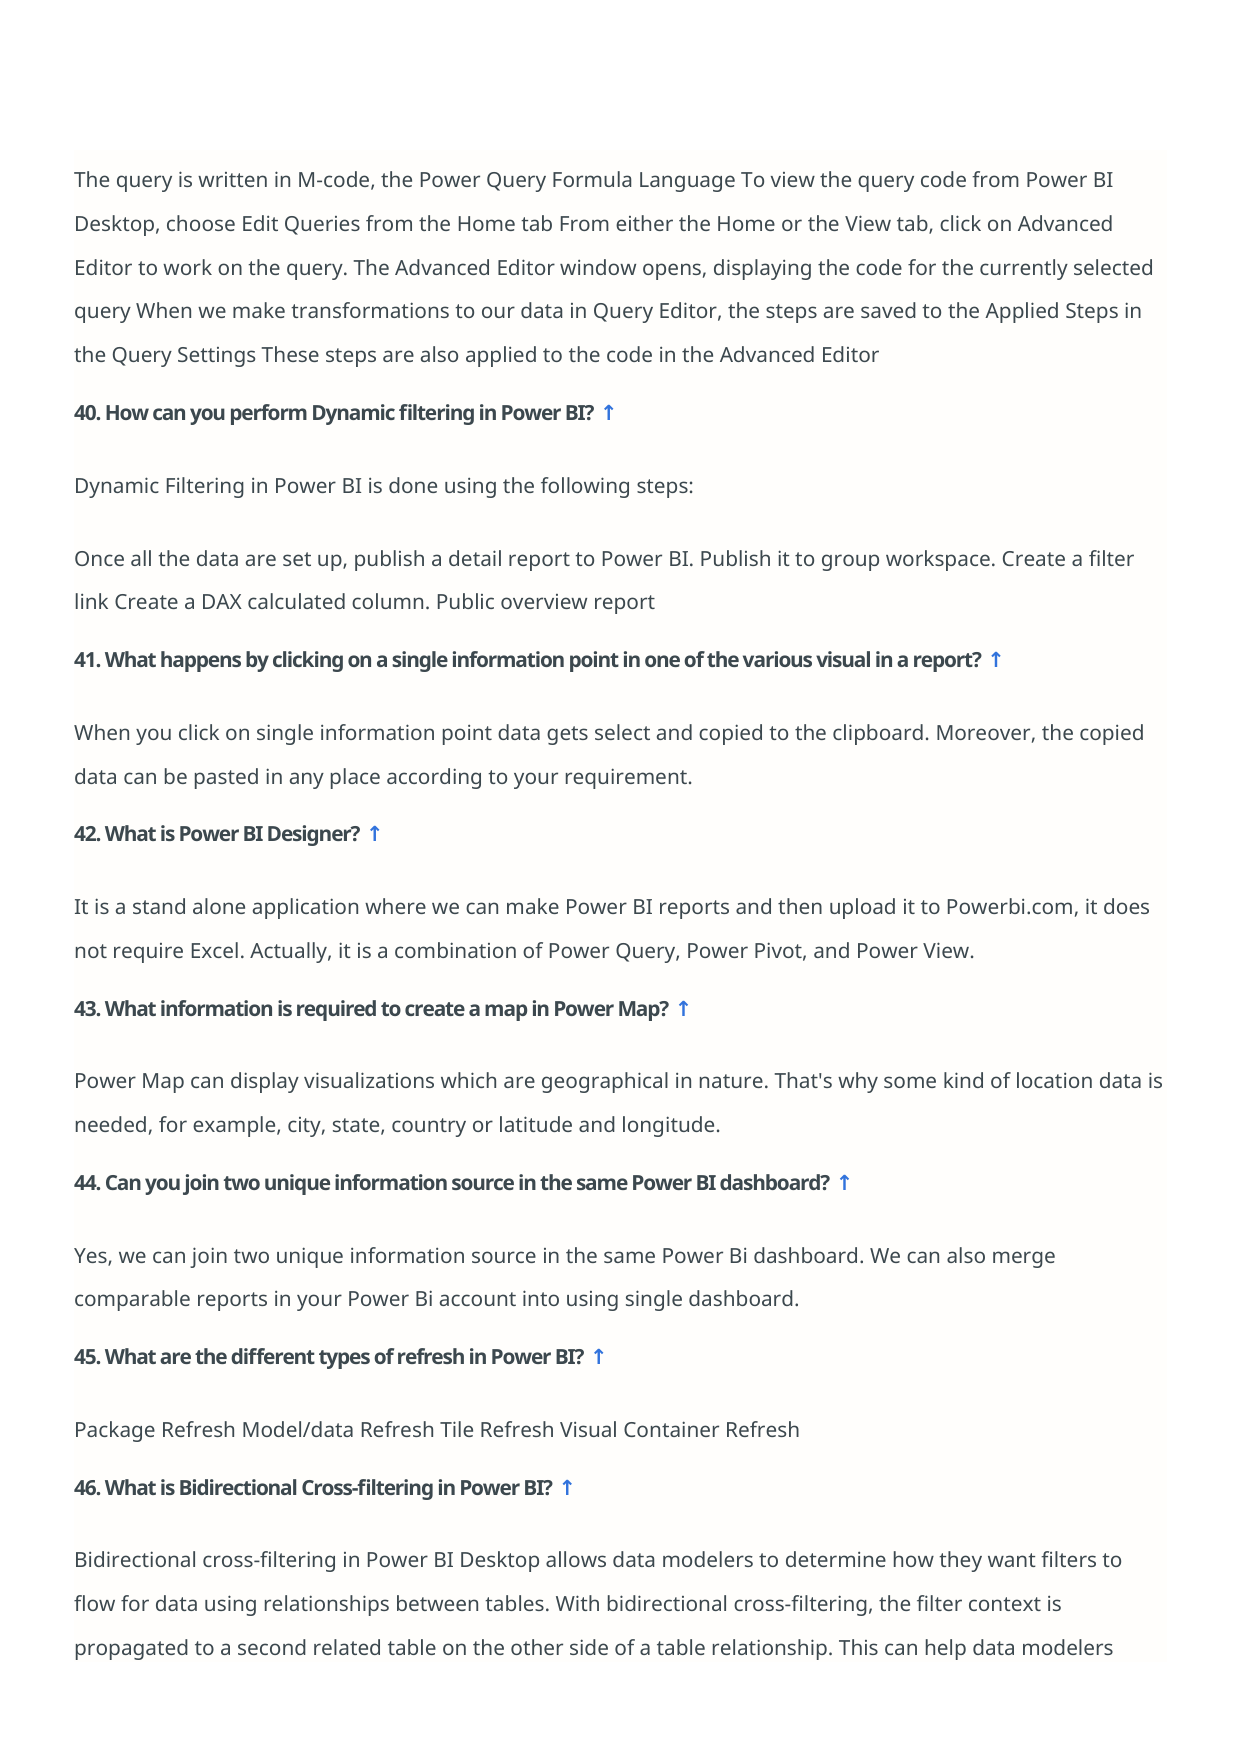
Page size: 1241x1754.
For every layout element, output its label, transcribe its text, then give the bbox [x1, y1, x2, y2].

text 43. What information is required to create a map in Power Map? ↑ [74, 994, 1167, 1022]
text 46. What is Bidirectional Cross-filtering in Power BI? ↑ [74, 1473, 1167, 1501]
text 44. Can you join two unique information source in the same Power BI dashboard? ↑ [74, 1168, 1167, 1196]
text Package Refresh Model/data Refresh Tile Refresh Visual Container Refresh [74, 1400, 1167, 1443]
text 45. What are the different types of refresh in Power BI? ↑ [74, 1342, 1167, 1371]
text It is a stand alone application where we can make Power BI reports and then upload it to Powerbi.com, it does not require Excel. Actually, it is a combination of Power Query, Power Pivot, and Power View. [74, 877, 1167, 964]
text The query is written in M-code, the Power Query Formula Language To view the query code from Power BI Desktop, choose Edit Queries from the Home tab From either the Home or the View tab, click on Advanced Editor to work on the query. The Advanced Editor window opens, displaying the code for the currently selected query When we make transformations to our data in Query Editor, the steps are saved to the Applied Steps in the Query Settings These steps are also applied to the code in the Advanced Editor [74, 150, 1167, 369]
text 40. How can you perform Dynamic filtering in Power BI? ↑ [74, 398, 1167, 426]
text Power Map can display visualizations which are geographical in nature. That's why some kind of location data is needed, for example, city, state, country or latitude and longitude. [74, 1051, 1167, 1139]
text 42. What is Power BI Designer? ↑ [74, 819, 1167, 848]
text Once all the data are set up, publish a detail report to Power BI. Publish it to group workspace. Create a filter link Create a DAX calculated column. Public overview report [74, 528, 1167, 616]
text 41. What happens by clicking on a single information point in one of the various visual in a report? ↑ [74, 645, 1167, 673]
text Dynamic Filtering in Power BI is done using the following steps: [74, 456, 1167, 499]
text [74, 1530, 1167, 1662]
text Yes, we can join two unique information source in the same Power Bi dashboard. We can also merge comparable reports in your Power Bi account into using single dashboard. [74, 1226, 1167, 1313]
text When you click on single information point data gets select and copied to the clipboard. Moreover, the copied data can be pasted in any place according to your requirement. [74, 703, 1167, 790]
